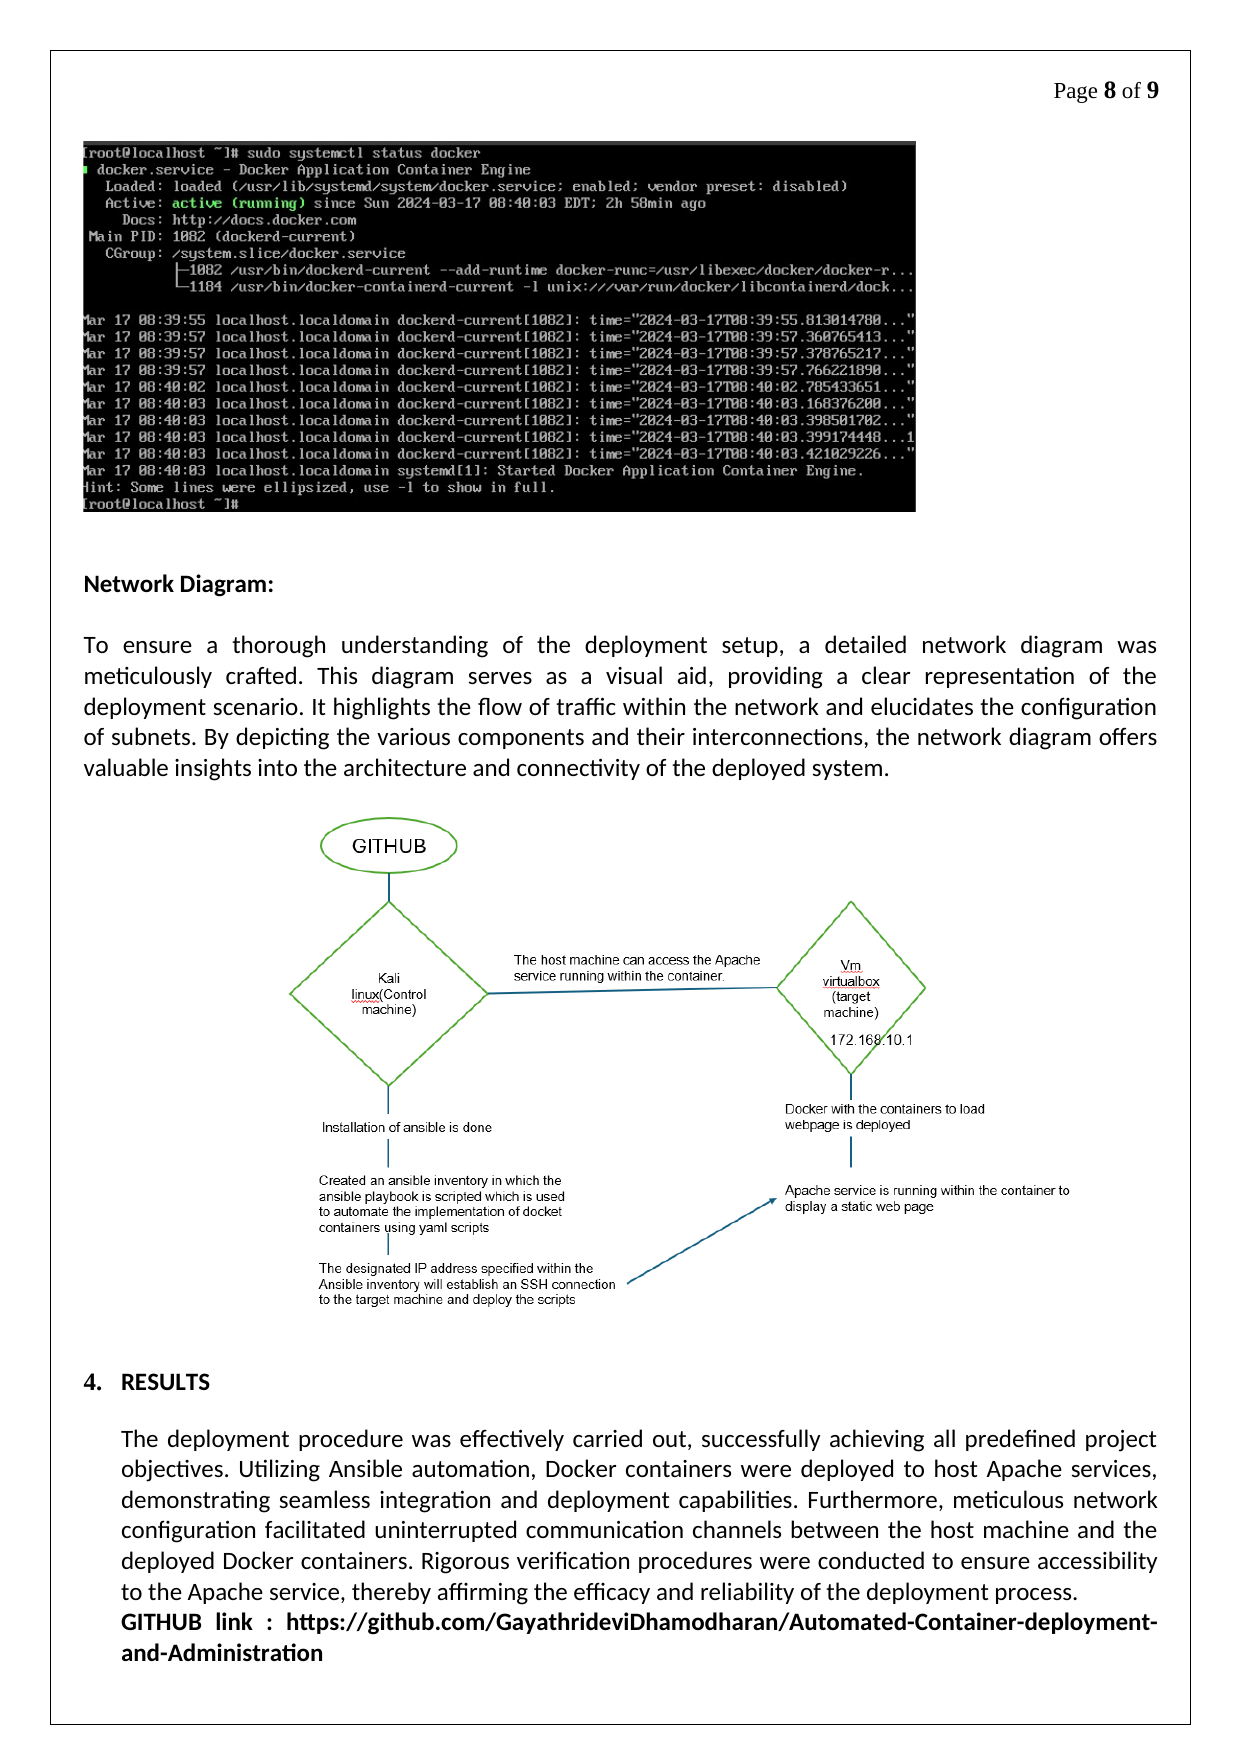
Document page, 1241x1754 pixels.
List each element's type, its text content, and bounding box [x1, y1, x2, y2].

text To ensure a thorough understanding of the deployment setup, a detailed network diagram was meticulously crafted. This diagram serves as a visual aid, providing a clear representation of the deployment scenario. It highlights the flow of traffic within the network and elucidates the configuration of subnets. By depicting the various components and their interconnections, the network diagram offers valuable insights into the architecture and connectivity of the deployed system. [83, 629, 1159, 782]
subtitle Network Diagram: [83, 568, 1159, 599]
list GITHUB link : https://github.com/GayathrideviDhamodharan/Automated-Container-deployment-and-Administration [121, 1606, 1159, 1667]
picture [83, 141, 916, 512]
picture [83, 808, 1160, 1340]
list RESULTS The deployment procedure was effectively carried out, successfully achieving all predefined project objectives. Utilizing Ansible automation, Docker containers were deployed to host Apache services, demonstrating seamless integration and deployment capabilities. Furthermore, meticulous network configuration facilitated uninterrupted communication channels between the host machine and the deployed Docker containers. Rigorous verification procedures were conducted to ensure accessibility to the Apache service, thereby affirming the efficacy and reliability of the deployment process. [83, 1366, 1159, 1606]
